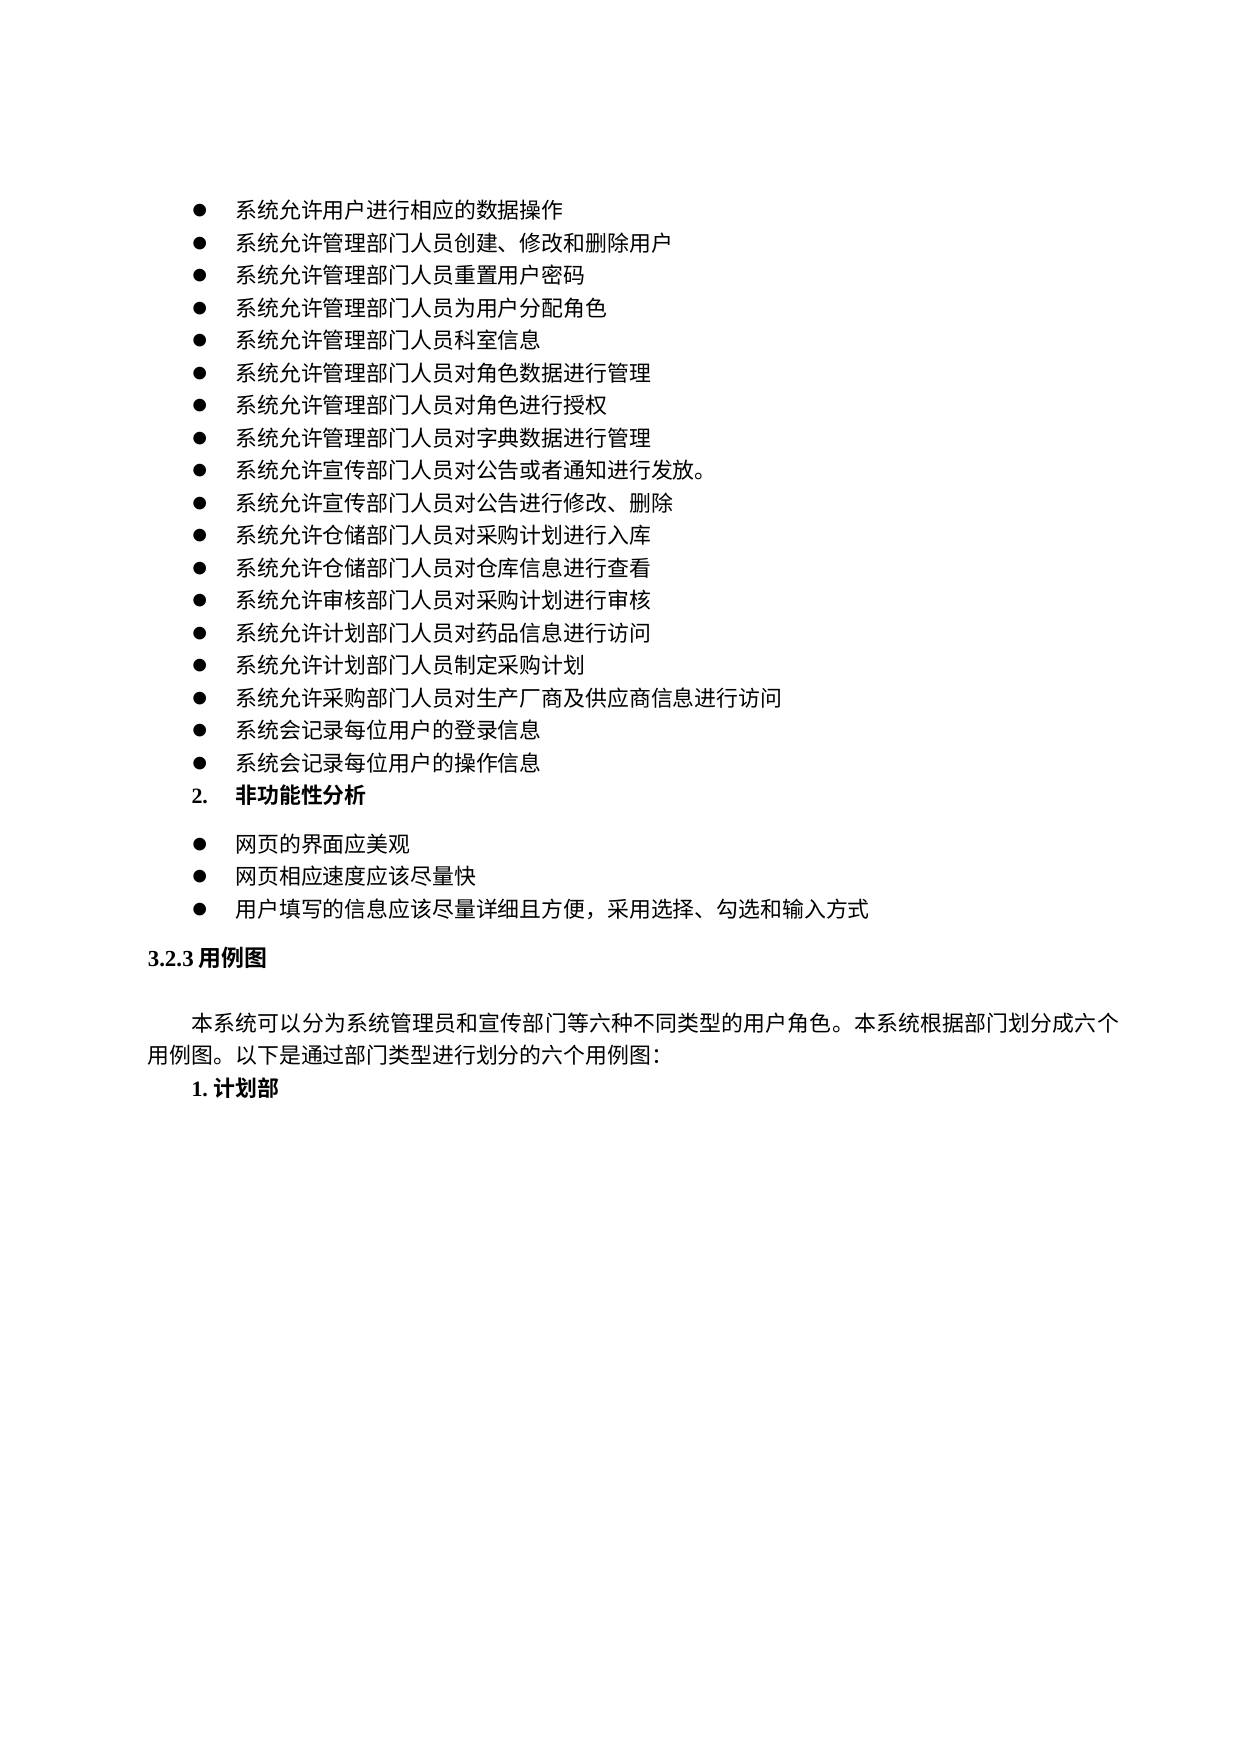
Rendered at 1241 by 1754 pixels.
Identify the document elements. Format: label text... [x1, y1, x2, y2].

list 系统允许管理部门人员对字典数据进行管理 [191, 421, 1122, 453]
list 用户填写的信息应该尽量详细且方便，采用选择、勾选和输入方式 [191, 891, 1122, 924]
list 系统允许审核部门人员对采购计划进行审核 [191, 583, 1122, 616]
text 本系统可以分为系统管理员和宣传部门等六种不同类型的用户角色。本系统根据部门划分成六个用例图。以下是通过部门类型进行划分的六个用例图： [148, 1005, 1122, 1070]
list 系统会记录每位用户的操作信息 [191, 746, 1122, 778]
list 网页相应速度应该尽量快 [191, 859, 1122, 891]
list 系统允许用户进行相应的数据操作 [191, 193, 1122, 226]
list 系统允许管理部门人员科室信息 [191, 323, 1122, 356]
list 系统允许仓储部门人员对仓库信息进行查看 [191, 551, 1122, 583]
list 系统允许采购部门人员对生产厂商及供应商信息进行访问 [191, 681, 1122, 713]
list 非功能性分析 [191, 778, 1122, 811]
list 系统允许宣传部门人员对公告进行修改、删除 [191, 486, 1122, 518]
list 系统允许管理部门人员为用户分配角色 [191, 291, 1122, 323]
list 系统允许管理部门人员对角色数据进行管理 [191, 356, 1122, 388]
list 系统允许管理部门人员创建、修改和删除用户 [191, 226, 1122, 258]
list 计划部 [148, 1070, 1122, 1103]
list 系统允许宣传部门人员对公告或者通知进行发放。 [191, 453, 1122, 486]
list 系统允许仓储部门人员对采购计划进行入库 [191, 518, 1122, 551]
list 系统允许管理部门人员对角色进行授权 [191, 388, 1122, 421]
list 系统允许管理部门人员重置用户密码 [191, 258, 1122, 291]
list 系统会记录每位用户的登录信息 [191, 713, 1122, 746]
list 网页的界面应美观 [191, 826, 1122, 859]
list 系统允许计划部门人员对药品信息进行访问 [191, 616, 1122, 648]
text 3.2.3用例图 [148, 924, 1122, 989]
list 系统允许计划部门人员制定采购计划 [191, 648, 1122, 681]
